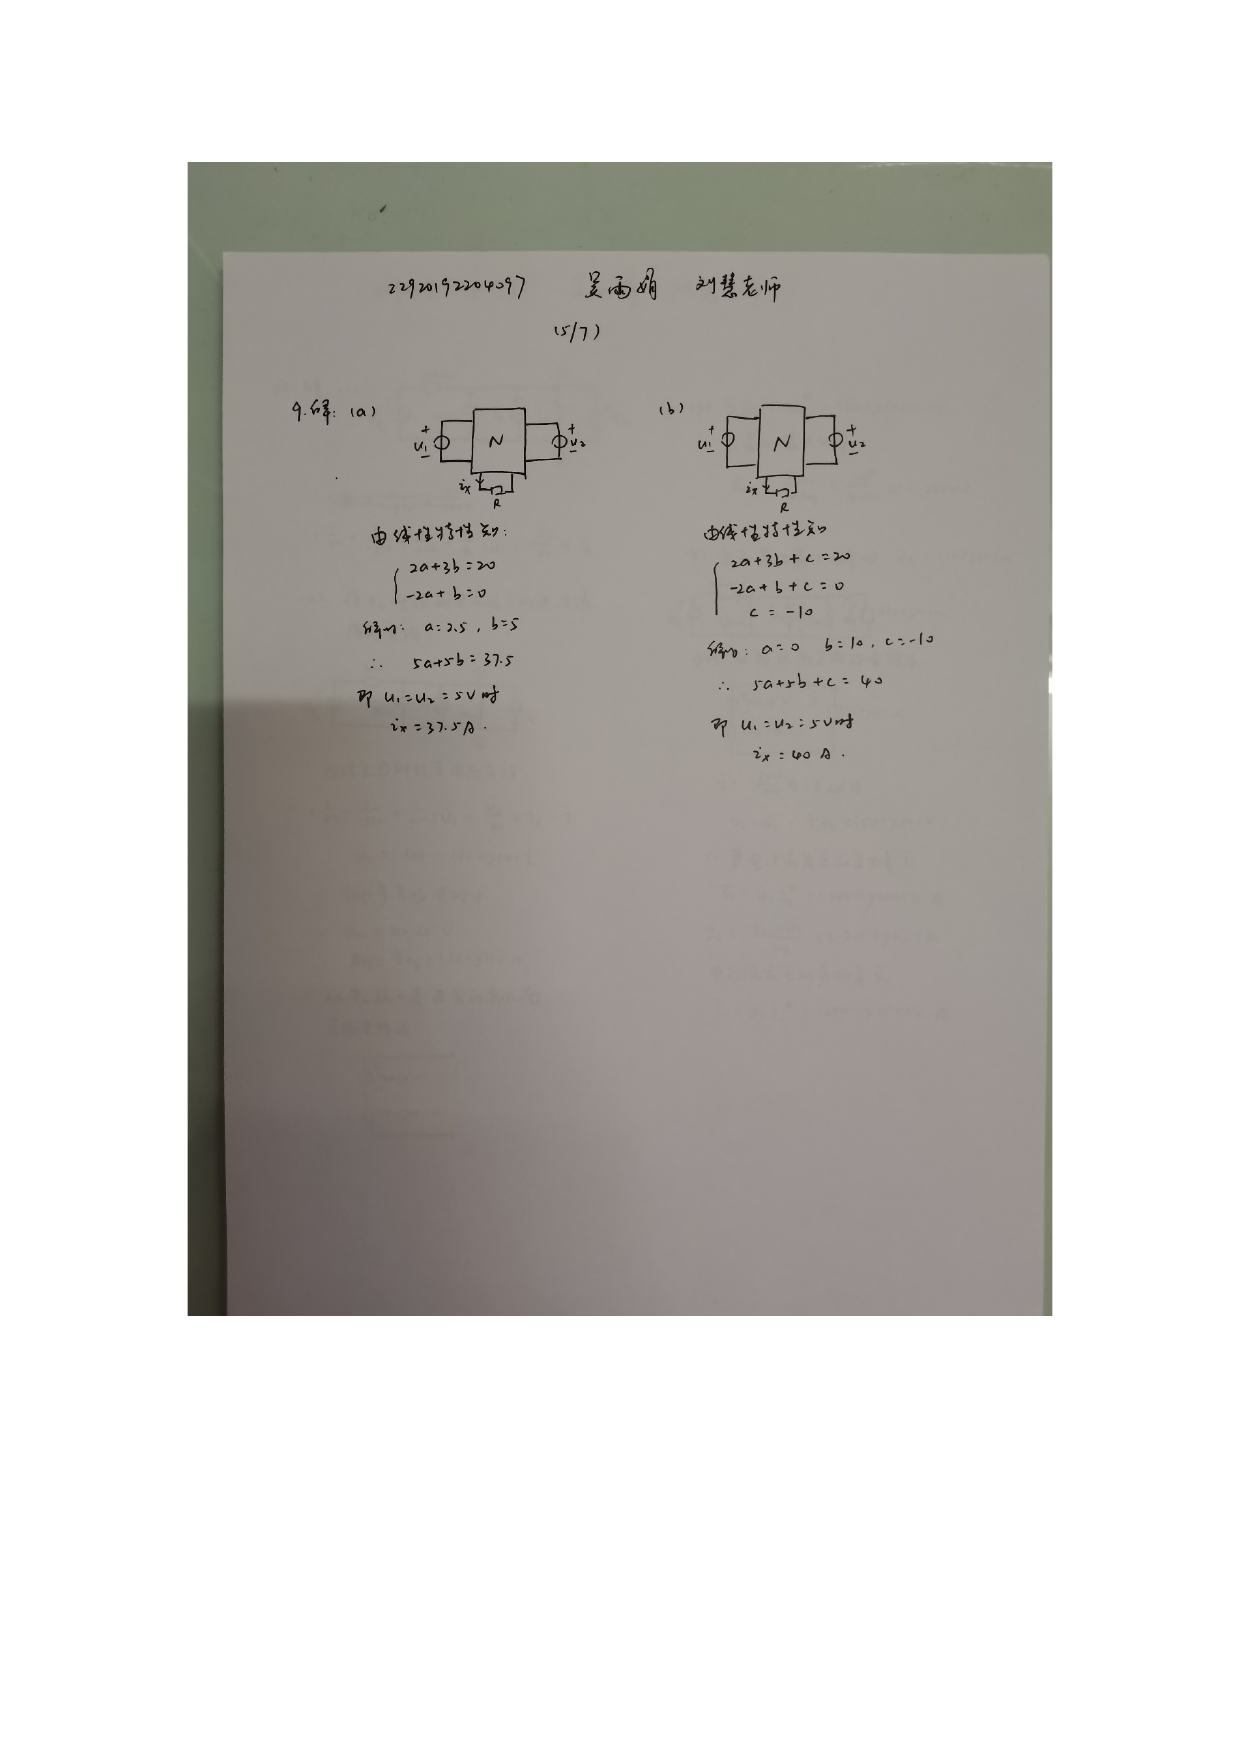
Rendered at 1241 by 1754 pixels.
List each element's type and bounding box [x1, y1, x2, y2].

picture [187, 162, 1053, 1316]
